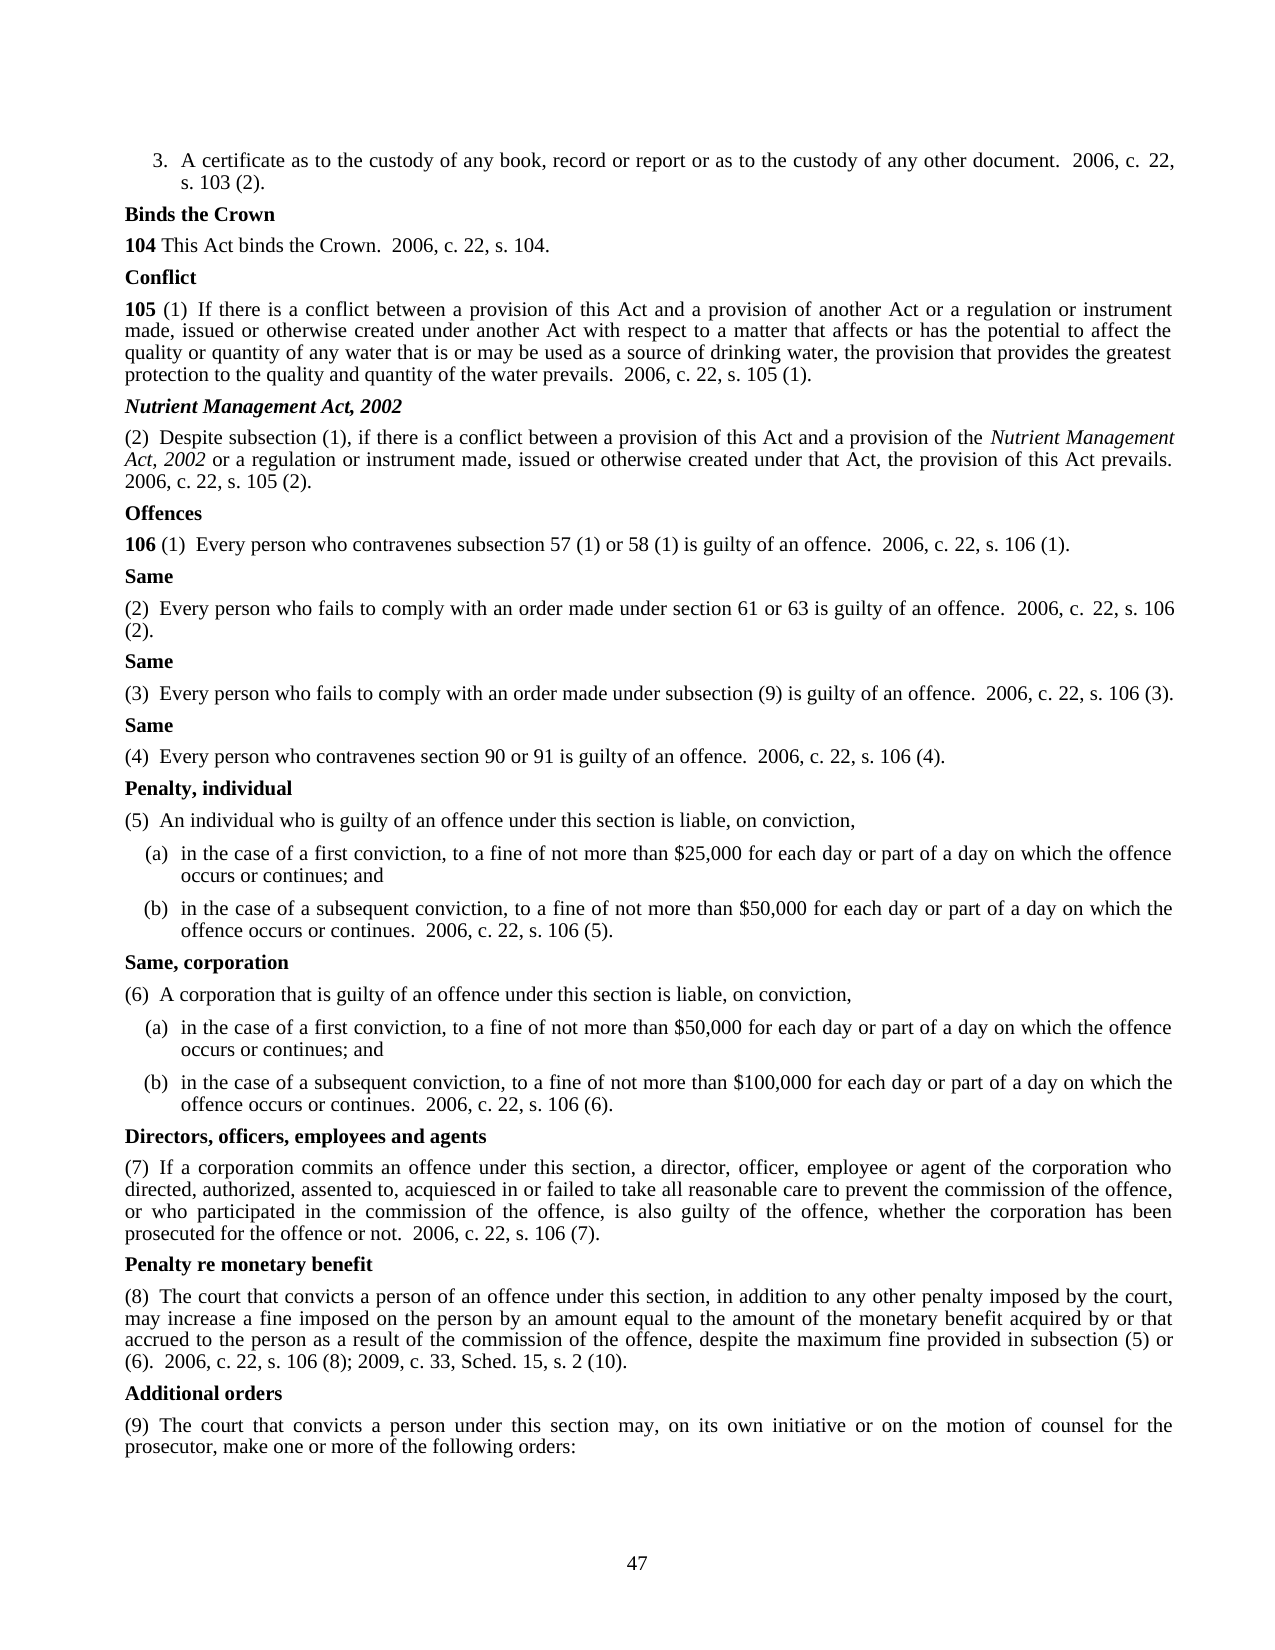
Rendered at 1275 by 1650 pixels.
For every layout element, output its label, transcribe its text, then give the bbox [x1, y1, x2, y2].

text (a) in the case of a first conviction, to a fine of not more than $50,000 for each day or part of a day on which the offence occurs or continues; and [124, 1017, 1174, 1060]
text 105 (1) If there is a conflict between a provision of this Act and a provision of another Act or a regulation or instrument made, issued or otherwise created under another Act with respect to a matter that affects or has the potential to affect the quality or quantity of any water that is or may be used as a source of drinking water, the provision that provides the greatest protection to the quality and quantity of the water prevails. 2006, c. 22, s. 105 (1). [124, 299, 1174, 386]
text (b) in the case of a subsequent conviction, to a fine of not more than $50,000 for each day or part of a day on which the offence occurs or continues. 2006, c. 22, s. 106 (5). [124, 898, 1174, 942]
text (9) The court that convicts a person under this section may, on its own initiative or on the motion of counsel for the prosecutor, make one or more of the following orders: [124, 1415, 1174, 1458]
text (b) in the case of a subsequent conviction, to a fine of not more than $100,000 for each day or part of a day on which the offence occurs or continues. 2006, c. 22, s. 106 (6). [124, 1072, 1174, 1116]
text (5) An individual who is guilty of an offence under this section is liable, on conviction, [124, 810, 1174, 832]
text Same [124, 717, 1174, 736]
text Binds the Crown [124, 206, 1174, 225]
text Additional orders [124, 1386, 1174, 1404]
text Offences [124, 505, 1174, 524]
text (2) Despite subsection (1), if there is a conflict between a provision of this Act and a provision of the Nutrient Management Act, 2002 or a regulation or instrument made, issued or otherwise created under that Act, the provision of this Act prevails. 2006, c. 22, s. 105 (2). [124, 427, 1174, 493]
text Directors, officers, employees and agents [124, 1128, 1174, 1147]
text 3. A certificate as to the custody of any book, record or report or as to the custody of any other document. 2006, c. 22, s. 103 (2). [124, 150, 1174, 193]
text (4) Every person who contravenes section 90 or 91 is guilty of an offence. 2006, c. 22, s. 106 (4). [124, 746, 1174, 768]
text 104 This Act binds the Crown. 2006, c. 22, s. 104. [124, 235, 1174, 257]
text (3) Every person who fails to comply with an order made under subsection (9) is guilty of an offence. 2006, c. 22, s. 106 (3). [124, 683, 1174, 705]
text 106 (1) Every person who contravenes subsection 57 (1) or 58 (1) is guilty of an offence. 2006, c. 22, s. 106 (1). [124, 534, 1174, 556]
text (a) in the case of a first conviction, to a fine of not more than $25,000 for each day or part of a day on which the offence occurs or continues; and [124, 843, 1174, 887]
text (8) The court that convicts a person of an offence under this section, in addition to any other penalty imposed by the court, may increase a fine imposed on the person by an amount equal to the amount of the monetary benefit acquired by or that accrued to the person as a result of the commission of the offence, despite the maximum fine provided in subsection (5) or (6). 2006, c. 22, s. 106 (8); 2009, c. 33, Sched. 15, s. 2 (10). [124, 1286, 1174, 1373]
text Penalty, individual [124, 781, 1174, 799]
text (2) Every person who fails to comply with an order made under section 61 or 63 is guilty of an offence. 2006, c. 22, s. 106 (2). [124, 598, 1174, 641]
text Nutrient Management Act, 2002 [124, 398, 1174, 417]
text Same [124, 654, 1174, 673]
text (6) A corporation that is guilty of an offence under this section is liable, on conviction, [124, 983, 1174, 1005]
text (7) If a corporation commits an offence under this section, a director, officer, employee or agent of the corporation who directed, authorized, assented to, acquiesced in or failed to take all reasonable care to prevent the commission of the offence, or who participated in the commission of the offence, is also guilty of the offence, whether the corporation has been prosecuted for the offence or not. 2006, c. 22, s. 106 (7). [124, 1157, 1174, 1244]
text Conflict [124, 269, 1174, 288]
text Same [124, 569, 1174, 587]
text Same, corporation [124, 954, 1174, 973]
text Penalty re monetary benefit [124, 1257, 1174, 1276]
